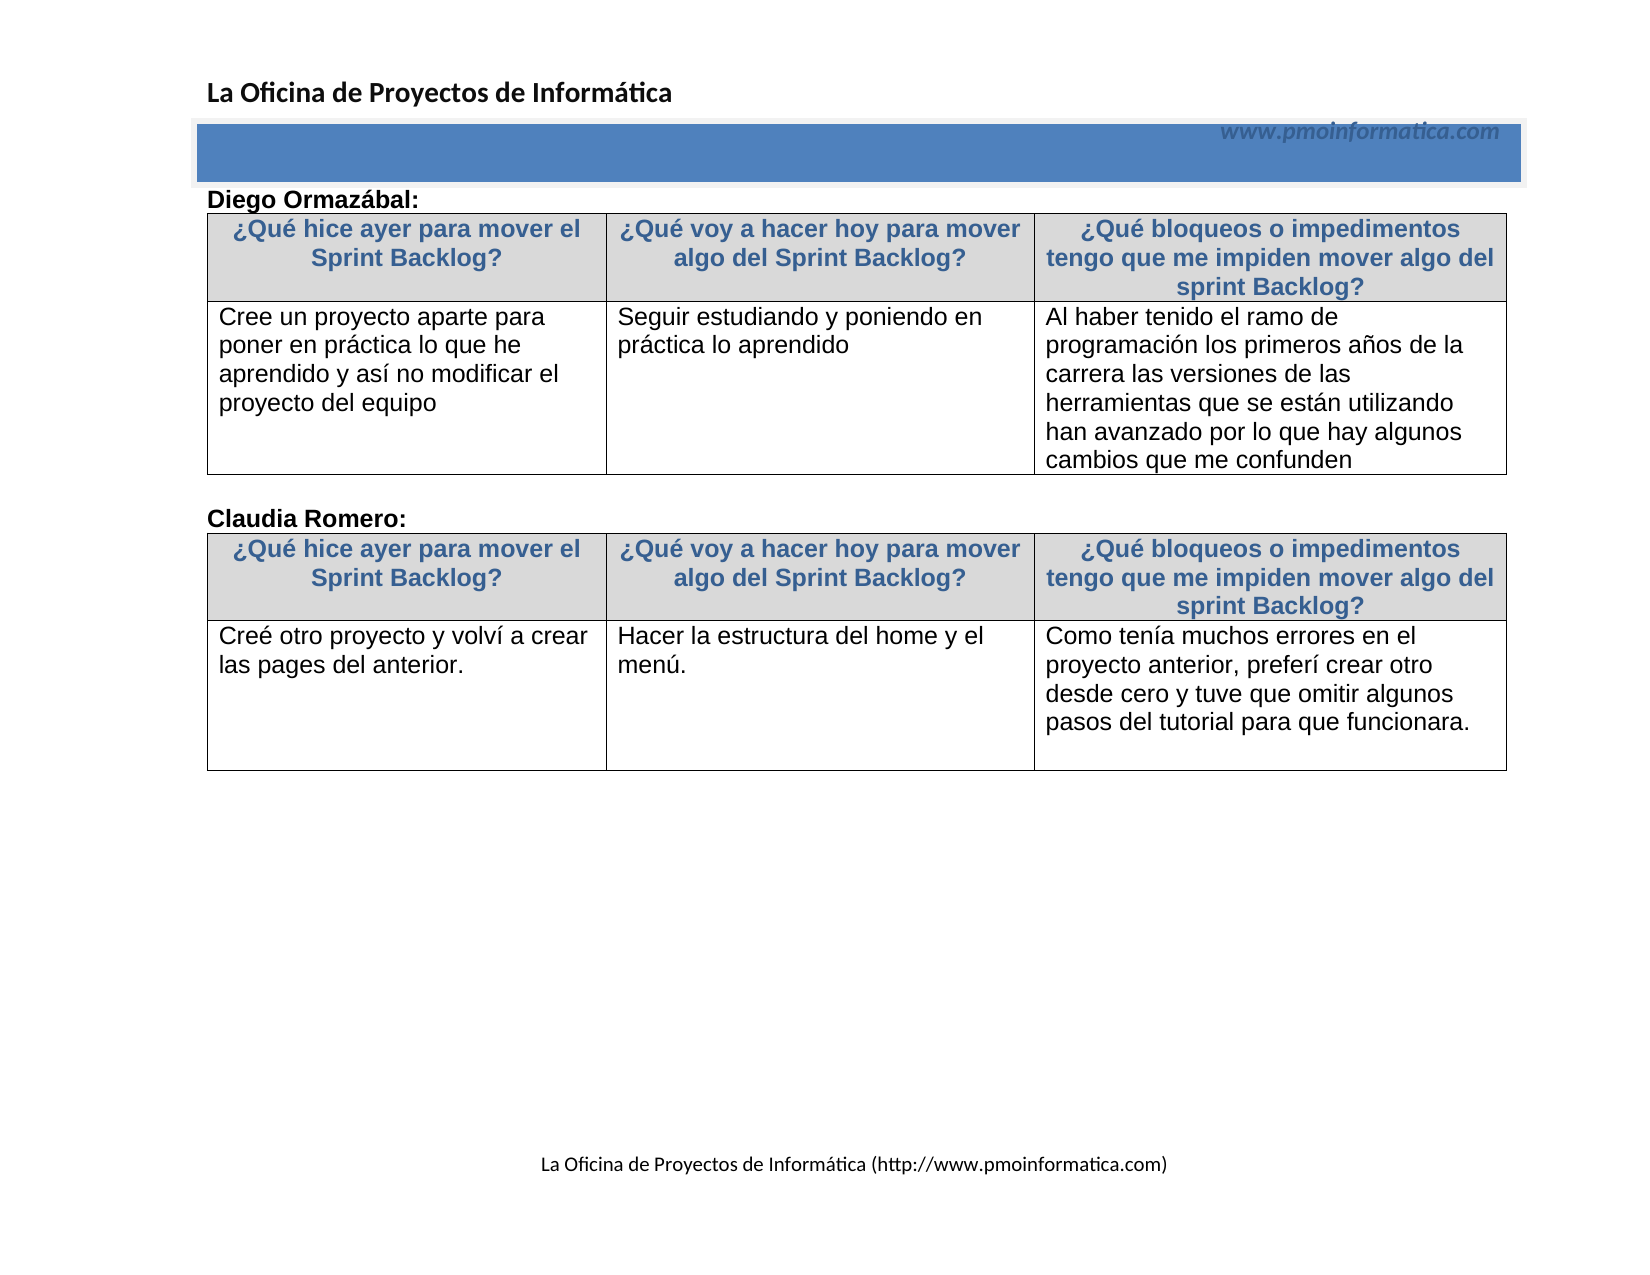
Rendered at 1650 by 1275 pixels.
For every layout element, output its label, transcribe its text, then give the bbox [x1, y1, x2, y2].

table_cell Cree un proyecto aparte para poner en práctica lo que he aprendido y así no modificar el proyecto del equipo [208, 302, 606, 474]
text Diego Ormazábal: [207, 184, 1502, 213]
table_header ¿Qué voy a hacer hoy para mover algo del Sprint Backlog? [607, 534, 1034, 620]
table_header ¿Qué bloqueos o impedimentos tengo que me impiden mover algo del sprint Backlog? [1035, 534, 1506, 620]
table_cell Seguir estudiando y poniendo en práctica lo aprendido [607, 302, 1034, 474]
table_header ¿Qué hice ayer para mover el Sprint Backlog? [208, 214, 606, 301]
table_header ¿Qué bloqueos o impedimentos tengo que me impiden mover algo del sprint Backlog? [1035, 214, 1506, 301]
table_cell Hacer la estructura del home y el menú. [607, 621, 1034, 770]
table_header ¿Qué voy a hacer hoy para mover algo del Sprint Backlog? [607, 214, 1034, 301]
table_cell Como tenía muchos errores en el proyecto anterior, preferí crear otro desde cero y tuve que omitir algunos pasos del tutorial para que funcionara. [1035, 621, 1506, 770]
table_cell Al haber tenido el ramo de programación los primeros años de la carrera las versiones de las herramientas que se están utilizando han avanzado por lo que hay algunos cambios que me confunden [1035, 302, 1506, 474]
table_cell Creé otro proyecto y volví a crear las pages del anterior. [208, 621, 606, 770]
text Claudia Romero: [207, 504, 1502, 533]
table_header ¿Qué hice ayer para mover el Sprint Backlog? [208, 534, 606, 620]
